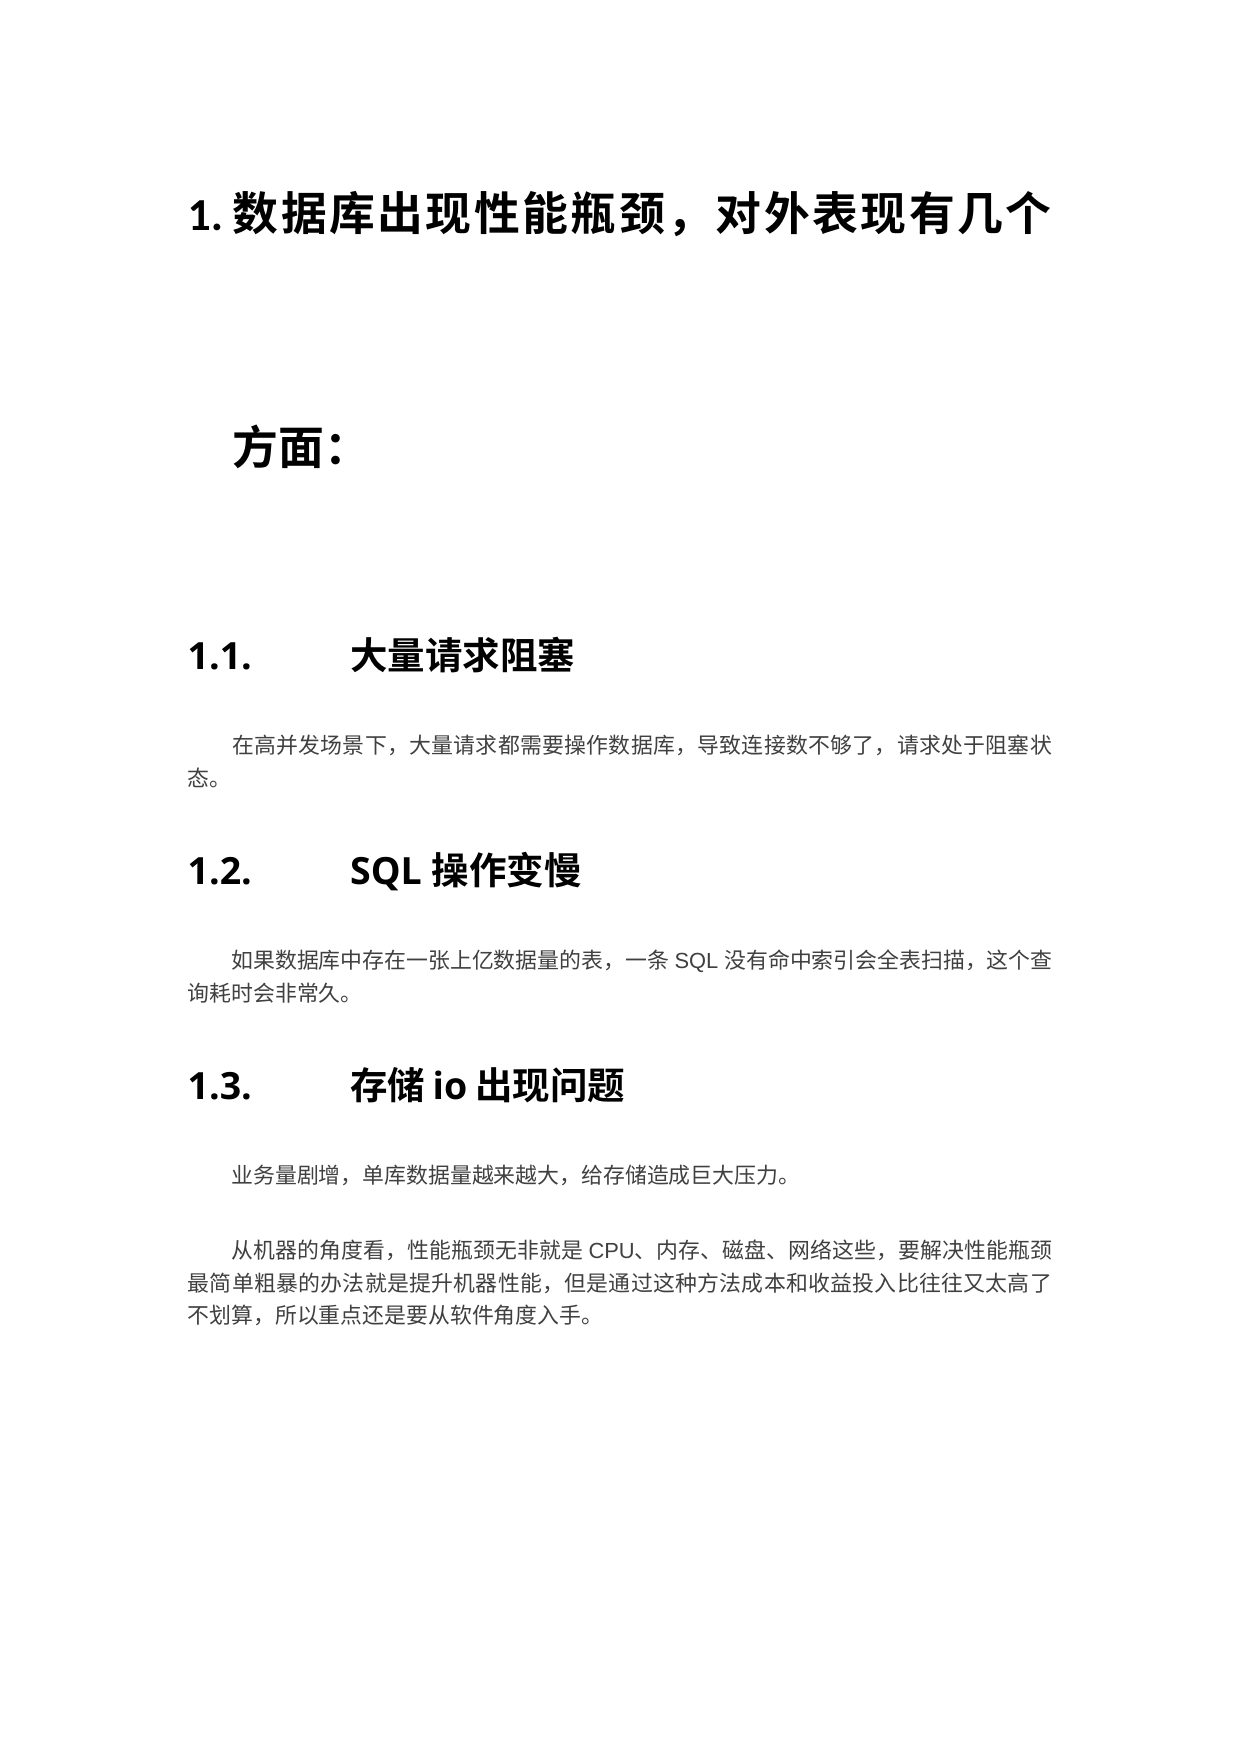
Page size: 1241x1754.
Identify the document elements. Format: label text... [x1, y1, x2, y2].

subtitle 大量请求阻塞 [187, 621, 1053, 686]
subtitle SQL 操作变慢 [187, 836, 1053, 901]
text 如果数据库中存在一张上亿数据量的表，一条 SQL 没有命中索引会全表扫描，这个查询耗时会非常久。 [187, 943, 1053, 1008]
subtitle 存储io出现问题 [187, 1051, 1053, 1116]
subtitle 数据库出现性能瓶颈，对外表现有几个方面： [187, 162, 1053, 493]
text 在高并发场景下，大量请求都需要操作数据库，导致连接数不够了，请求处于阻塞状态。 [187, 728, 1053, 793]
text 从机器的角度看，性能瓶颈无非就是CPU、内存、磁盘、网络这些，要解决性能瓶颈最简单粗暴的办法就是提升机器性能，但是通过这种方法成本和收益投入比往往又太高了，不划算，所以重点还是要从软件角度入手。 [187, 1233, 1053, 1331]
text 业务量剧增，单库数据量越来越大，给存储造成巨大压力。 [187, 1158, 1053, 1191]
